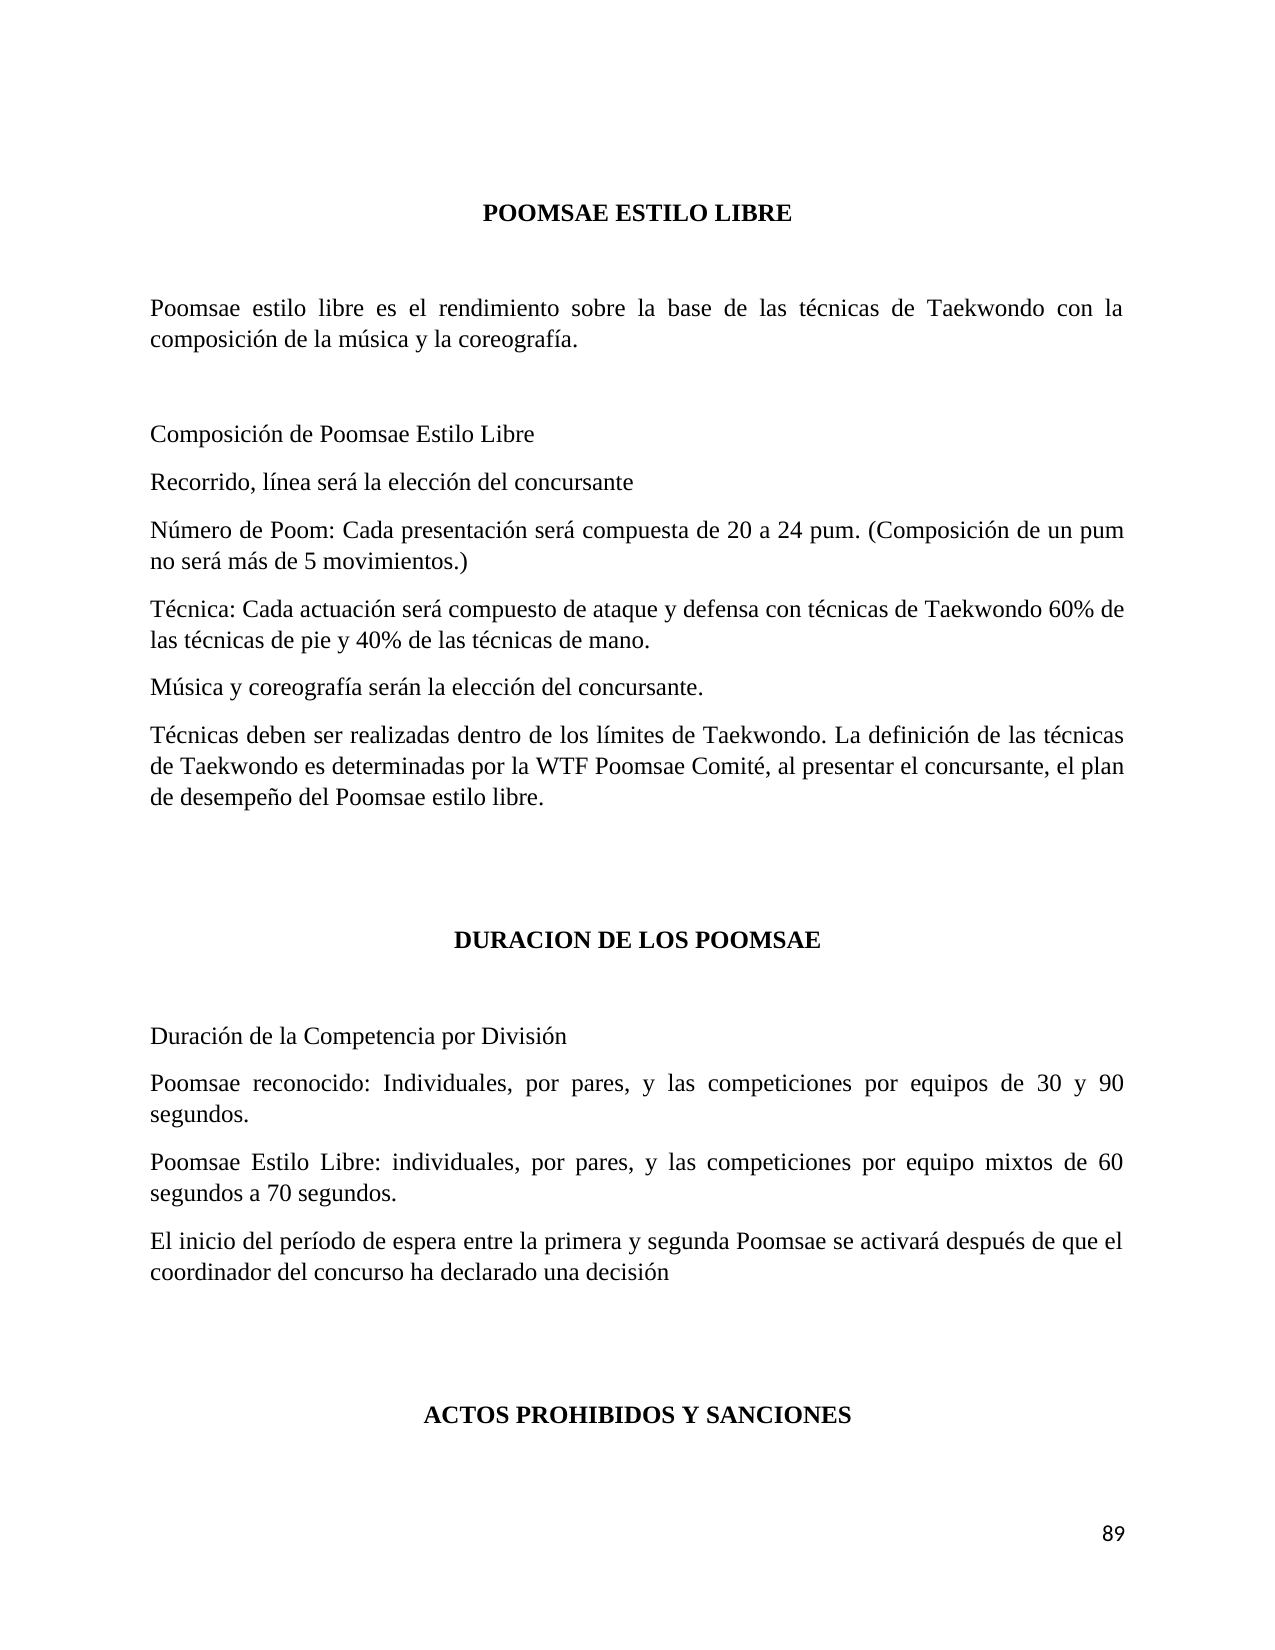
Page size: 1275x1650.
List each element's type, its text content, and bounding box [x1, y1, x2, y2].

text Poomsae reconocido: Individuales, por pares, y las competiciones por equipos de 30 y 90 segundos. [150, 1068, 1125, 1128]
text POOMSAE ESTILO LIBRE [150, 198, 1125, 226]
text Recorrido, línea será la elección del concursante [150, 467, 1125, 496]
text Poomsae Estilo Libre: individuales, por pares, y las competiciones por equipo mixtos de 60 segundos a 70 segundos. [150, 1147, 1125, 1207]
text ACTOS PROHIBIDOS Y SANCIONES [150, 1400, 1125, 1429]
text Número de Poom: Cada presentación será compuesta de 20 a 24 pum. (Composición de un pum no será más de 5 movimientos.) [150, 515, 1125, 575]
text Técnica: Cada actuación será compuesto de ataque y defensa con técnicas de Taekwondo 60% de las técnicas de pie y 40% de las técnicas de mano. [150, 594, 1125, 653]
text Música y coreografía serán la elección del concursante. [150, 672, 1125, 701]
text Técnicas deben ser realizadas dentro de los límites de Taekwondo. La definición de las técnicas de Taekwondo es determinadas por la WTF Poomsae Comité, al presentar el concursante, el plan de desempeño del Poomsae estilo libre. [150, 720, 1125, 811]
text Duración de la Competencia por División [150, 1021, 1125, 1049]
text DURACION DE LOS POOMSAE [150, 925, 1125, 954]
text El inicio del período de espera entre la primera y segunda Poomsae se activará después de que el coordinador del concurso ha declarado una decisión [150, 1226, 1125, 1286]
text Poomsae estilo libre es el rendimiento sobre la base de las técnicas de Taekwondo con la composición de la música y la coreografía. [150, 293, 1125, 353]
text Composición de Poomsae Estilo Libre [150, 419, 1125, 448]
